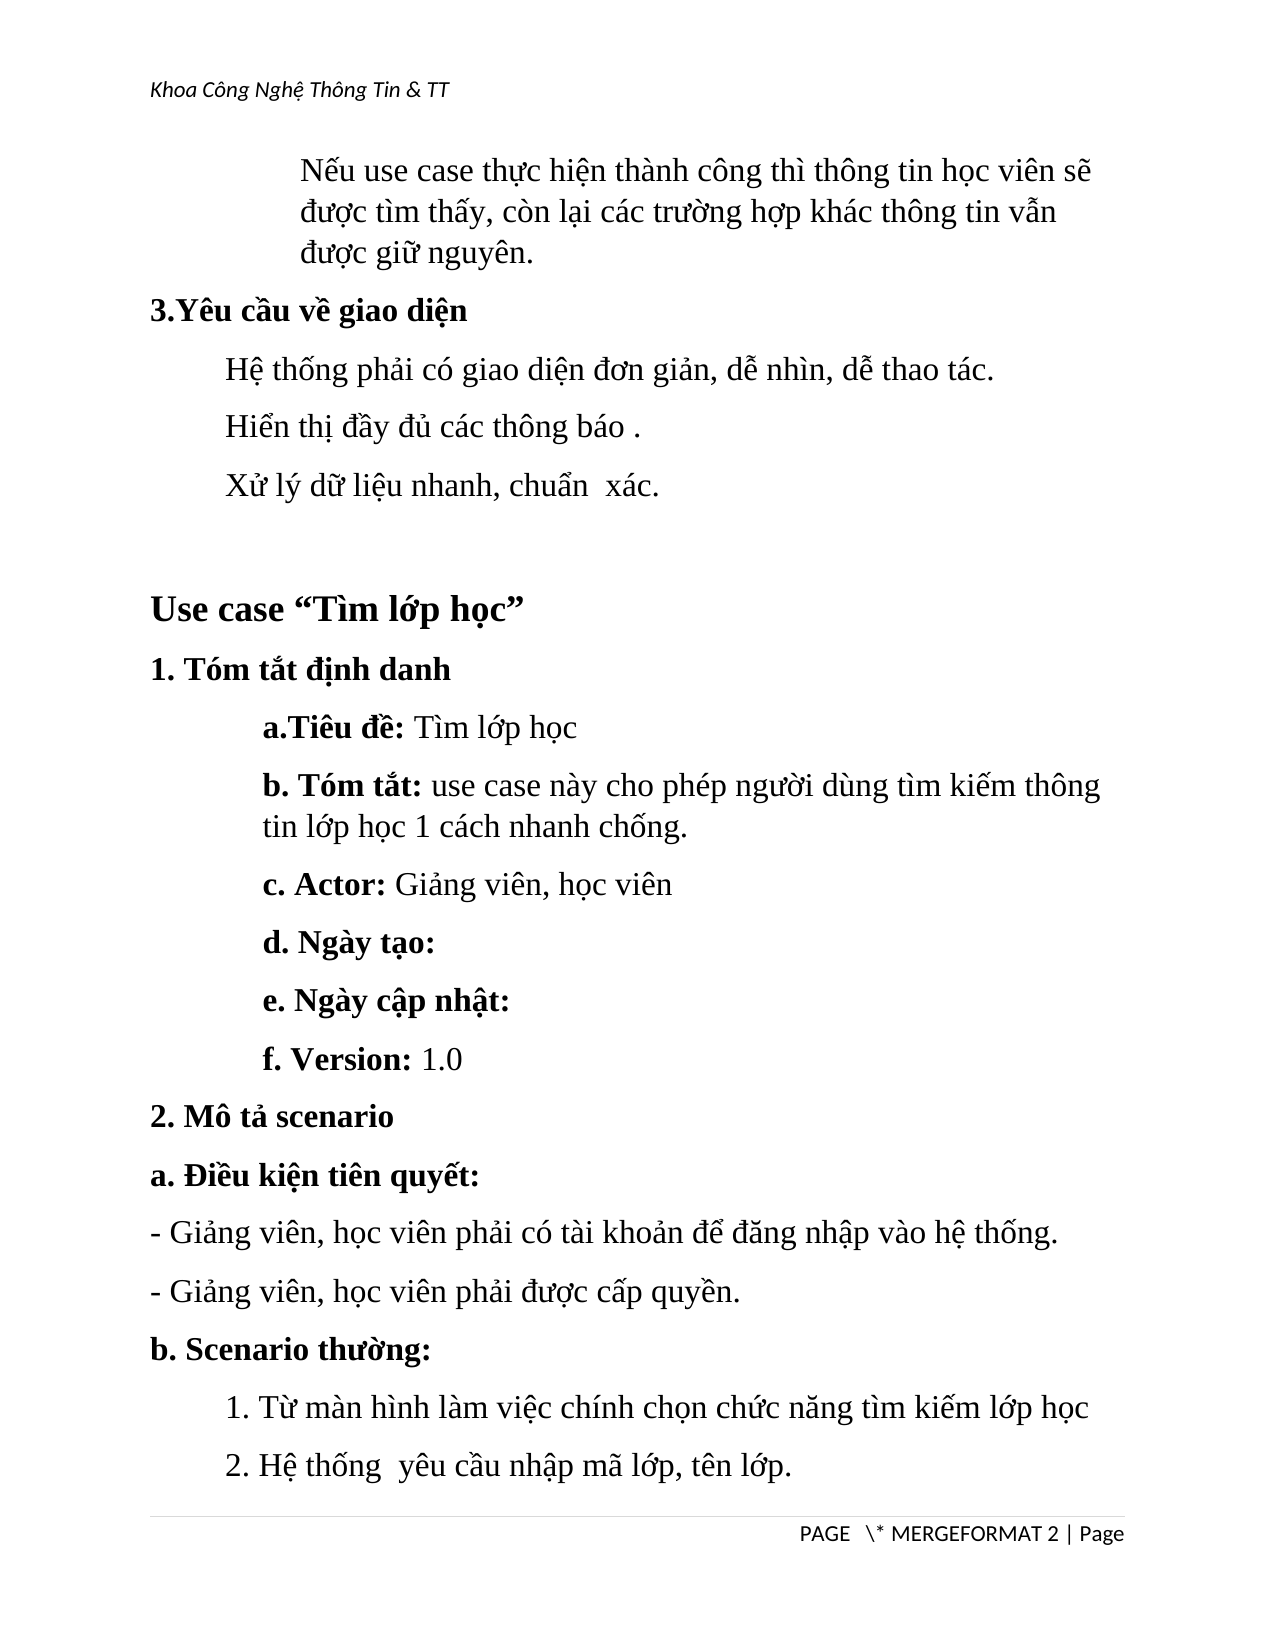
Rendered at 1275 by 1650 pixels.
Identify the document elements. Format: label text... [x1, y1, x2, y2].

text Xử lý dữ liệu nhanh, chuẩn xác. [225, 465, 1125, 503]
text d. Ngày tạo: [262, 923, 1125, 961]
text - Giảng viên, học viên phải được cấp quyền. [150, 1271, 1125, 1309]
text Hiển thị đầy đủ các thông báo . [225, 407, 1125, 445]
text b. Scenario thường: [150, 1329, 1125, 1367]
text b. Tóm tắt: use case này cho phép người dùng tìm kiếm thông tin lớp học 1 cách nhanh chống. [262, 765, 1125, 845]
text 1. Từ màn hình làm việc chính chọn chức năng tìm kiếm lớp học [225, 1387, 1125, 1425]
list a.Tiêu đề: Tìm lớp học [262, 707, 1125, 746]
text Nếu use case thực hiện thành công thì thông tin học viên sẽ được tìm thấy, còn lại các trường hợp khác thông tin vẫn được giữ nguyên. [300, 150, 1125, 271]
text Use case “Tìm lớp học” [150, 586, 1125, 629]
text Hệ thống phải có giao diện đơn giản, dễ nhìn, dễ thao tác. [225, 349, 1125, 387]
text - Giảng viên, học viên phải có tài khoản để đăng nhập vào hệ thống. [150, 1213, 1125, 1251]
text 2. Hệ thống yêu cầu nhập mã lớp, tên lớp. [225, 1445, 1125, 1483]
text 3.Yêu cầu về giao diện [150, 291, 1125, 329]
text f. Version: 1.0 [262, 1039, 1125, 1077]
text c. Actor: Giảng viên, học viên [262, 865, 1125, 903]
text a. Điều kiện tiên quyết: [150, 1155, 1125, 1193]
text 2. Mô tả scenario [150, 1097, 1125, 1135]
text e. Ngày cập nhật: [262, 981, 1125, 1019]
text 1. Tóm tắt định danh [150, 649, 1125, 688]
